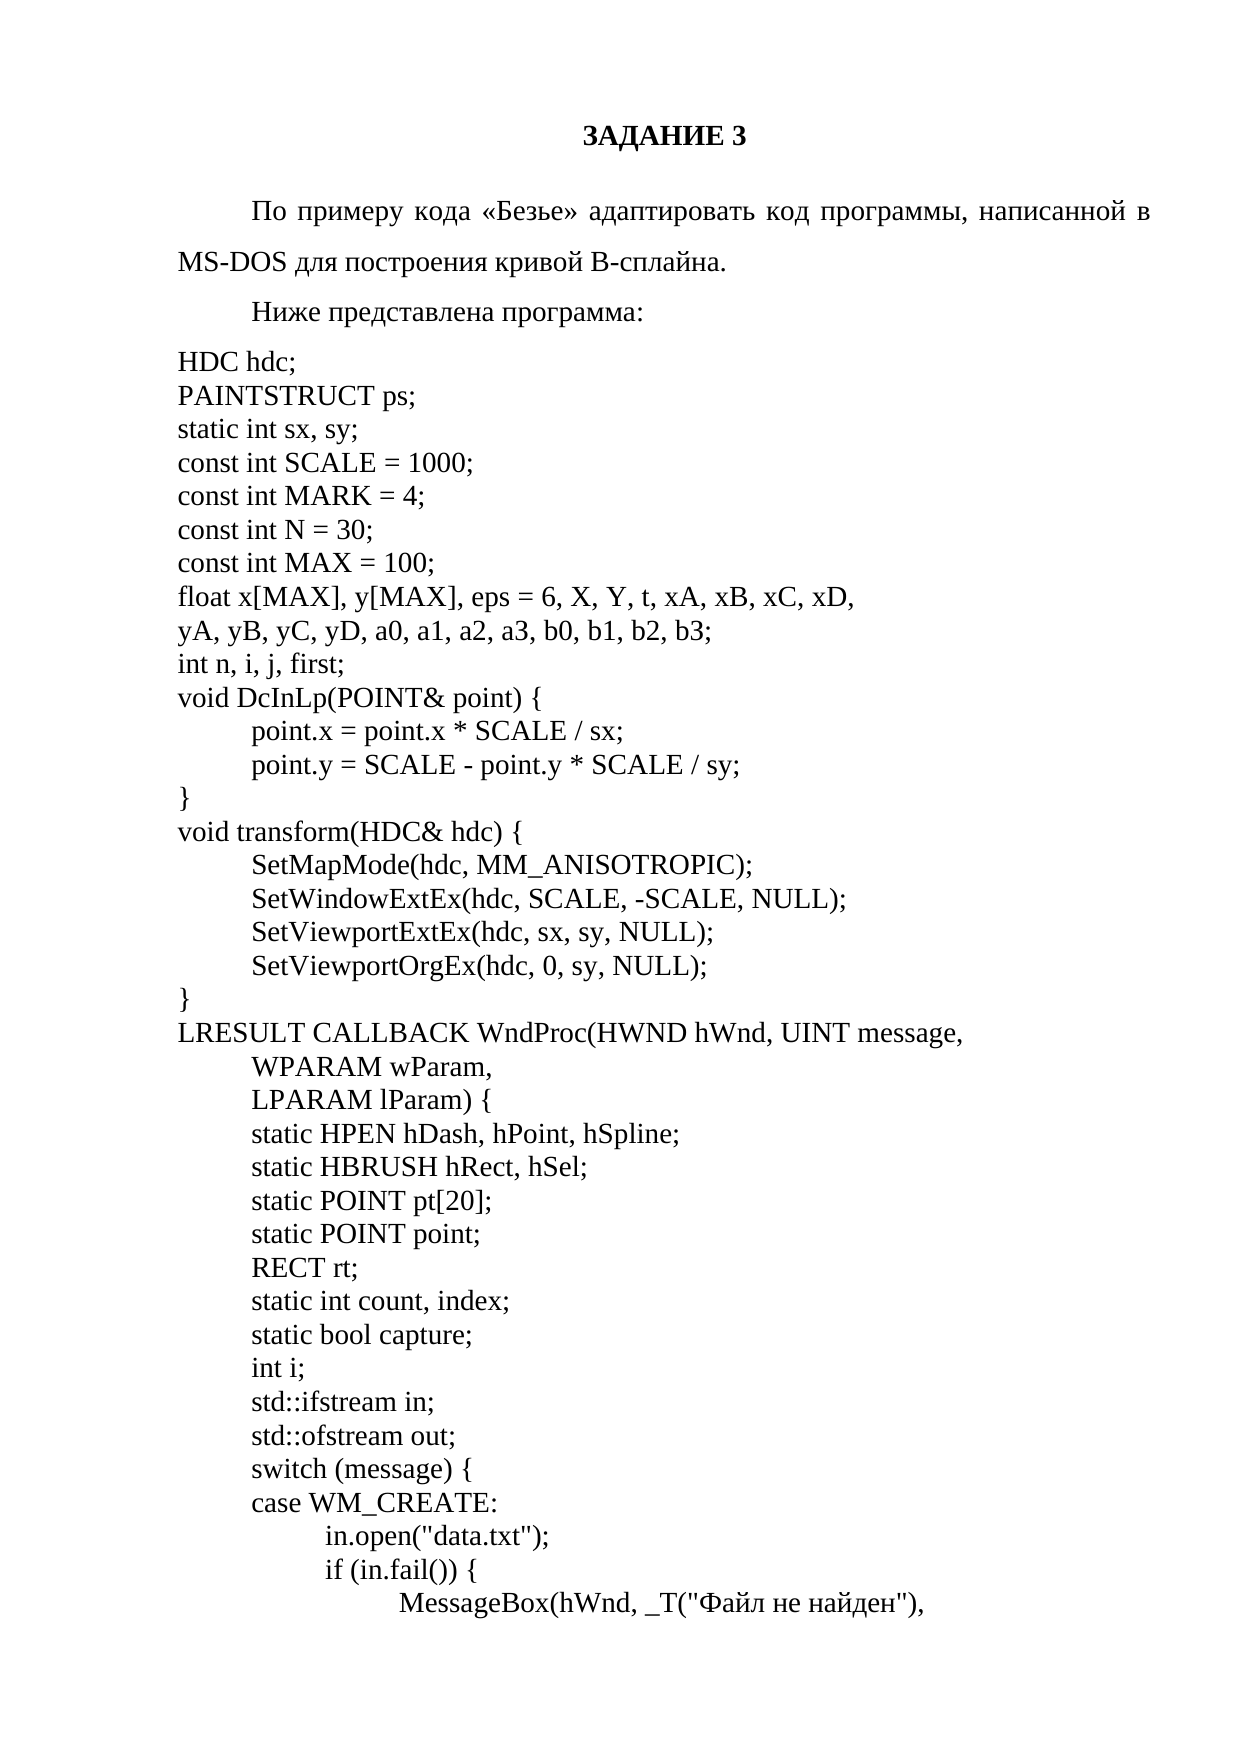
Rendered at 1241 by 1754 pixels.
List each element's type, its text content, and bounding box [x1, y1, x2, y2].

text yA, yB, yC, yD, a0, a1, a2, аЗ, b0, b1, b2, bЗ; [177, 613, 1152, 646]
text static int count, index; [177, 1283, 1152, 1317]
text in.open("data.txt"); [177, 1518, 1152, 1552]
text void transform(HDC& hdc) { [177, 814, 1152, 847]
text SetViewportOrgEx(hdc, 0, sy, NULL); [177, 948, 1152, 982]
text } [177, 780, 1152, 814]
text float x[MAX], y[MAX], eps = 6, X, Y, t, xA, xB, xC, xD, [177, 579, 1152, 613]
text MessageBox(hWnd, _T("Файл не найден"), [177, 1585, 1152, 1619]
text std::ofstream out; [177, 1418, 1152, 1451]
text PAINTSTRUCT ps; [177, 378, 1152, 411]
text point.x = point.x * SCALE / sx; [177, 713, 1152, 747]
text int n, i, j, first; [177, 646, 1152, 680]
text std::ifstream in; [177, 1384, 1152, 1418]
text static POINT pt[20]; [177, 1183, 1152, 1216]
text SetWindowExtEx(hdc, SCALE, -SCALE, NULL); [177, 881, 1152, 914]
text void DcInLp(POINT& point) { [177, 680, 1152, 713]
text static POINT point; [177, 1216, 1152, 1250]
text static HPEN hDash, hPoint, hSpline; [177, 1116, 1152, 1149]
text const int SCALE = 1000; [177, 445, 1152, 478]
text SetViewportExtEx(hdc, sx, sy, NULL); [177, 914, 1152, 948]
text if (in.fail()) { [177, 1552, 1152, 1585]
text const int MARK = 4; [177, 478, 1152, 512]
text point.y = SCALE - point.y * SCALE / sy; [177, 747, 1152, 780]
text WPARAM wParam, [177, 1049, 1152, 1082]
text const int MAX = 100; [177, 546, 1152, 579]
text LRESULT CALLBACK WndProc(HWND hWnd, UINT message, [177, 1015, 1152, 1049]
text case WM_CREATE: [177, 1485, 1152, 1518]
text HDC hdc; [177, 344, 1152, 378]
text static int sx, sy; [177, 411, 1152, 445]
text int i; [177, 1351, 1152, 1384]
text ЗАДАНИЕ 3 [177, 118, 1152, 152]
text } [177, 982, 1152, 1015]
text switch (message) { [177, 1451, 1152, 1485]
text LPARAM lParam) { [177, 1082, 1152, 1116]
text По примеру кода «Безье» адаптировать код программы, написанной в MS-DOS для построения кривой В-сплайна. [177, 193, 1152, 277]
text const int N = 30; [177, 512, 1152, 546]
text Ниже представлена программа: [177, 294, 1152, 328]
text RECT rt; [177, 1250, 1152, 1283]
text static bool capture; [177, 1317, 1152, 1351]
text SetMapMode(hdc, MM_ANISOTROPIC); [177, 847, 1152, 881]
text static HBRUSH hRect, hSel; [177, 1149, 1152, 1183]
